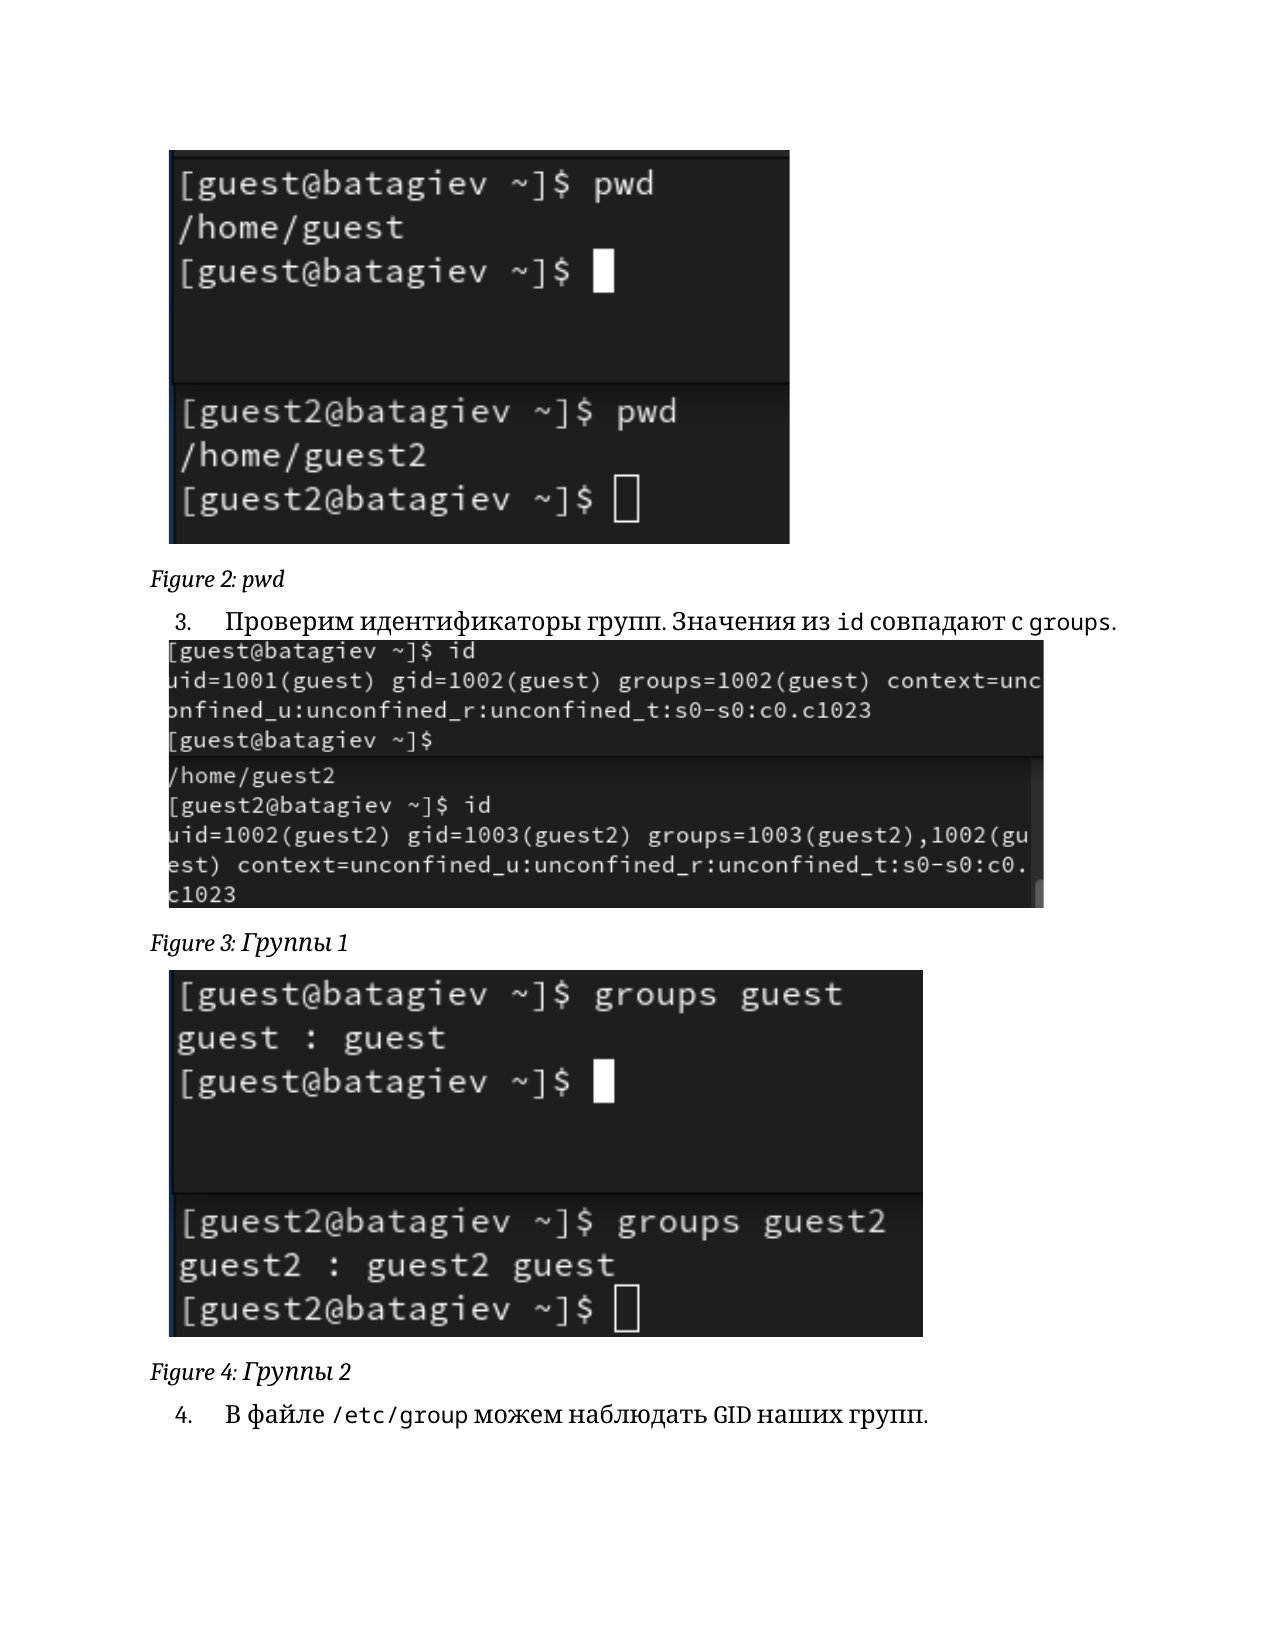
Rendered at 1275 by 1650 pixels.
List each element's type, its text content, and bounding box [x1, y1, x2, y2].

list В файле /etc/group можем наблюдать GID наших групп. [175, 1399, 1125, 1430]
picture [168, 970, 923, 1337]
text Figure 3: Группы 1 [150, 929, 1125, 958]
picture [168, 150, 790, 544]
picture [168, 640, 1044, 908]
list Проверим идентификаторы групп. Значения из id совпадают с groups. [175, 606, 1125, 637]
text Figure 4: Группы 2 [150, 1358, 1125, 1386]
text Figure 2: pwd [150, 564, 1125, 593]
